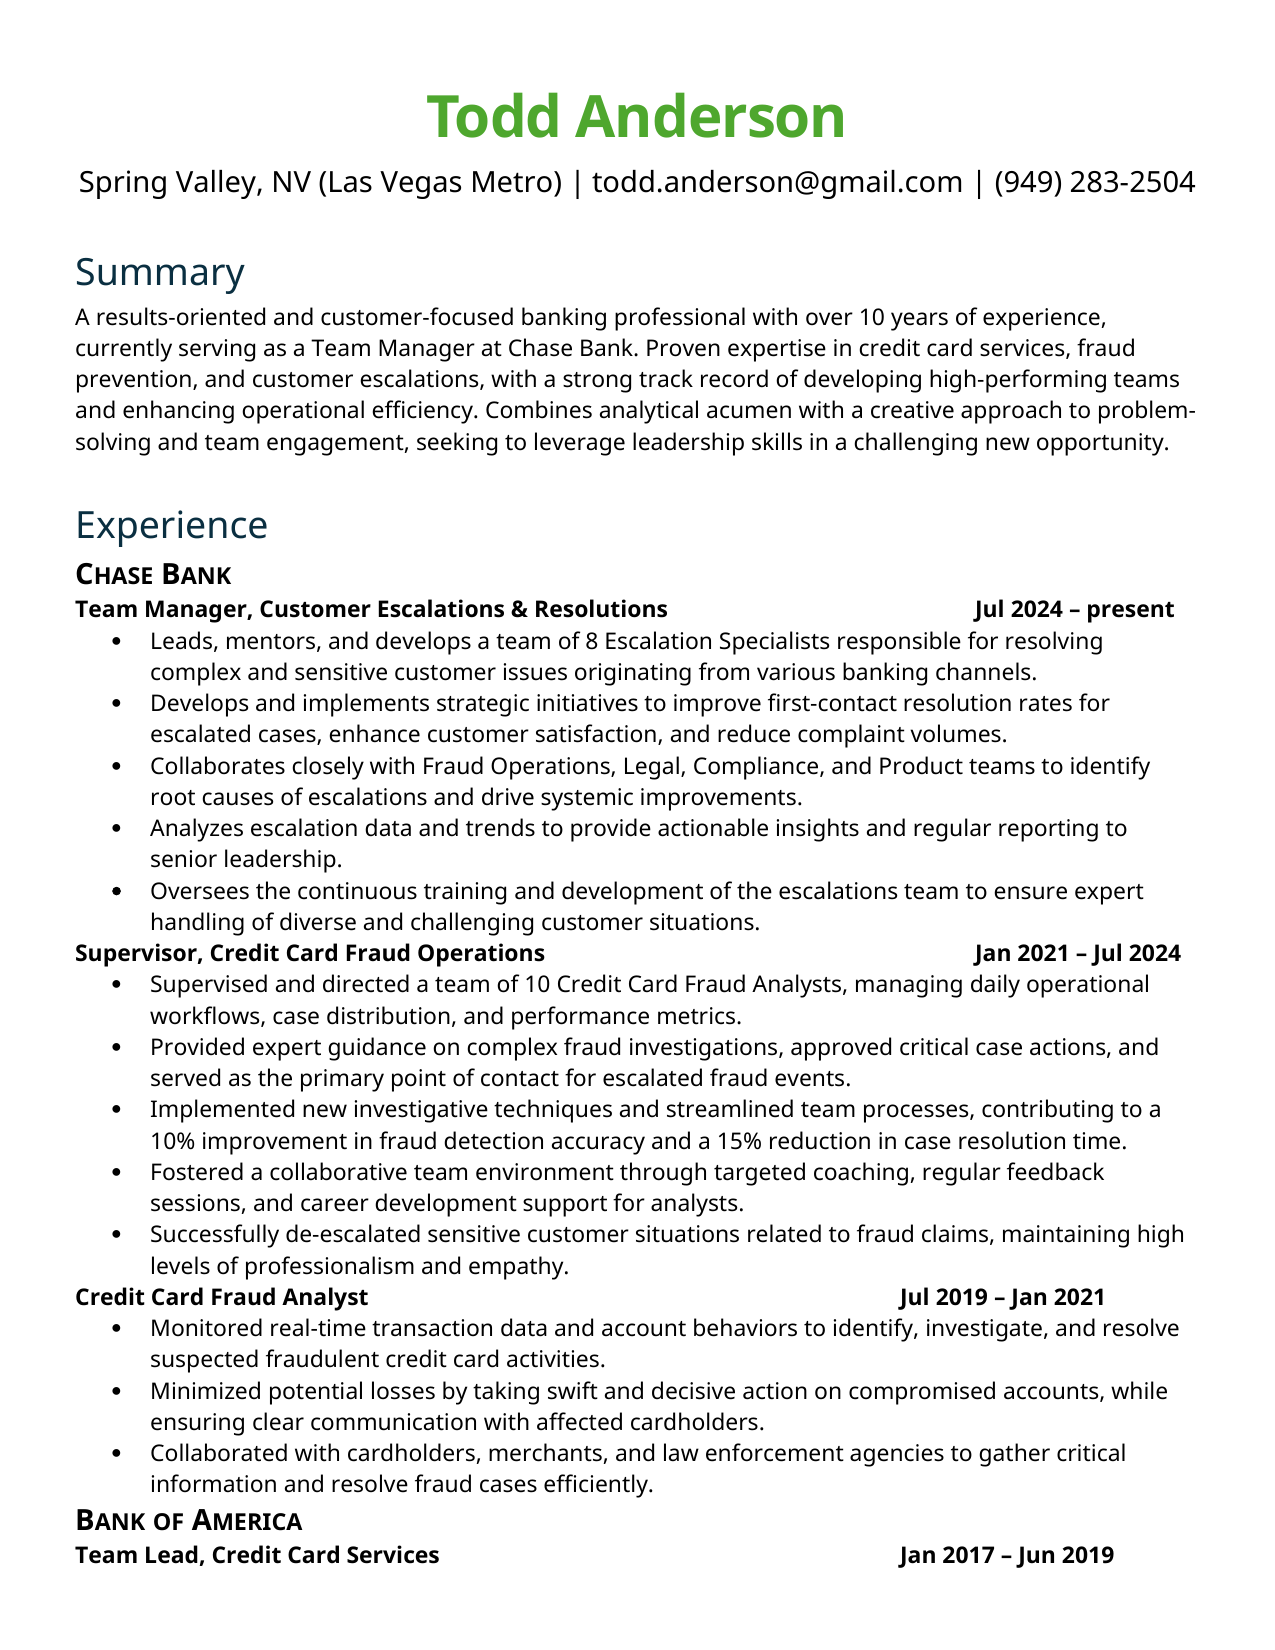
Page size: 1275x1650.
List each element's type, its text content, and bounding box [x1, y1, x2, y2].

list Implemented new investigative techniques and streamlined team processes, contributing to a 10% improvement in fraud detection accuracy and a 15% reduction in case resolution time. [112, 1093, 1200, 1156]
list Leads, mentors, and develops a team of 8 Escalation Specialists responsible for resolving complex and sensitive customer issues originating from various banking channels. [112, 624, 1200, 687]
list Monitored real-time transaction data and account behaviors to identify, investigate, and resolve suspected fraudulent credit card activities. [112, 1312, 1200, 1374]
text Team Manager, Customer Escalations & Resolutions Jul 2024 – present [75, 593, 1200, 624]
list Oversees the continuous training and development of the escalations team to ensure expert handling of diverse and challenging customer situations. [112, 874, 1200, 937]
list Collaborates closely with Fraud Operations, Legal, Compliance, and Product teams to identify root causes of escalations and drive systemic improvements. [112, 749, 1200, 812]
text Credit Card Fraud Analyst Jul 2019 – Jan 2021 [75, 1281, 1200, 1312]
text Chase Bank [75, 554, 1200, 593]
text Todd Anderson [75, 75, 1200, 154]
subtitle Experience [75, 498, 1200, 549]
list Provided expert guidance on complex fraud investigations, approved critical case actions, and served as the primary point of contact for escalated fraud events. [112, 1031, 1200, 1093]
list Analyzes escalation data and trends to provide actionable insights and regular reporting to senior leadership. [112, 812, 1200, 874]
list Collaborated with cardholders, merchants, and law enforcement agencies to gather critical information and resolve fraud cases efficiently. [112, 1437, 1200, 1499]
list Minimized potential losses by taking swift and decisive action on compromised accounts, while ensuring clear communication with affected cardholders. [112, 1374, 1200, 1437]
text Spring Valley, NV (Las Vegas Metro) | todd.anderson@gmail.com | (949) 283-2504 [75, 161, 1200, 201]
text A results-oriented and customer-focused banking professional with over 10 years of experience, currently serving as a Team Manager at Chase Bank. Proven expertise in credit card services, fraud prevention, and customer escalations, with a strong track record of developing high-performing teams and enhancing operational efficiency. Combines analytical acumen with a creative approach to problem-solving and team engagement, seeking to leverage leadership skills in a challenging new opportunity. [75, 301, 1200, 457]
subtitle Summary [75, 245, 1200, 296]
text Bank of America [75, 1499, 1200, 1539]
list Fostered a collaborative team environment through targeted coaching, regular feedback sessions, and career development support for analysts. [112, 1156, 1200, 1218]
text Team Lead, Credit Card Services Jan 2017 – Jun 2019 [75, 1539, 1200, 1571]
list Successfully de-escalated sensitive customer situations related to fraud claims, maintaining high levels of professionalism and empathy. [112, 1218, 1200, 1281]
list Supervised and directed a team of 10 Credit Card Fraud Analysts, managing daily operational workflows, case distribution, and performance metrics. [112, 968, 1200, 1031]
text Supervisor, Credit Card Fraud Operations Jan 2021 – Jul 2024 [75, 937, 1200, 968]
list Develops and implements strategic initiatives to improve first-contact resolution rates for escalated cases, enhance customer satisfaction, and reduce complaint volumes. [112, 687, 1200, 749]
